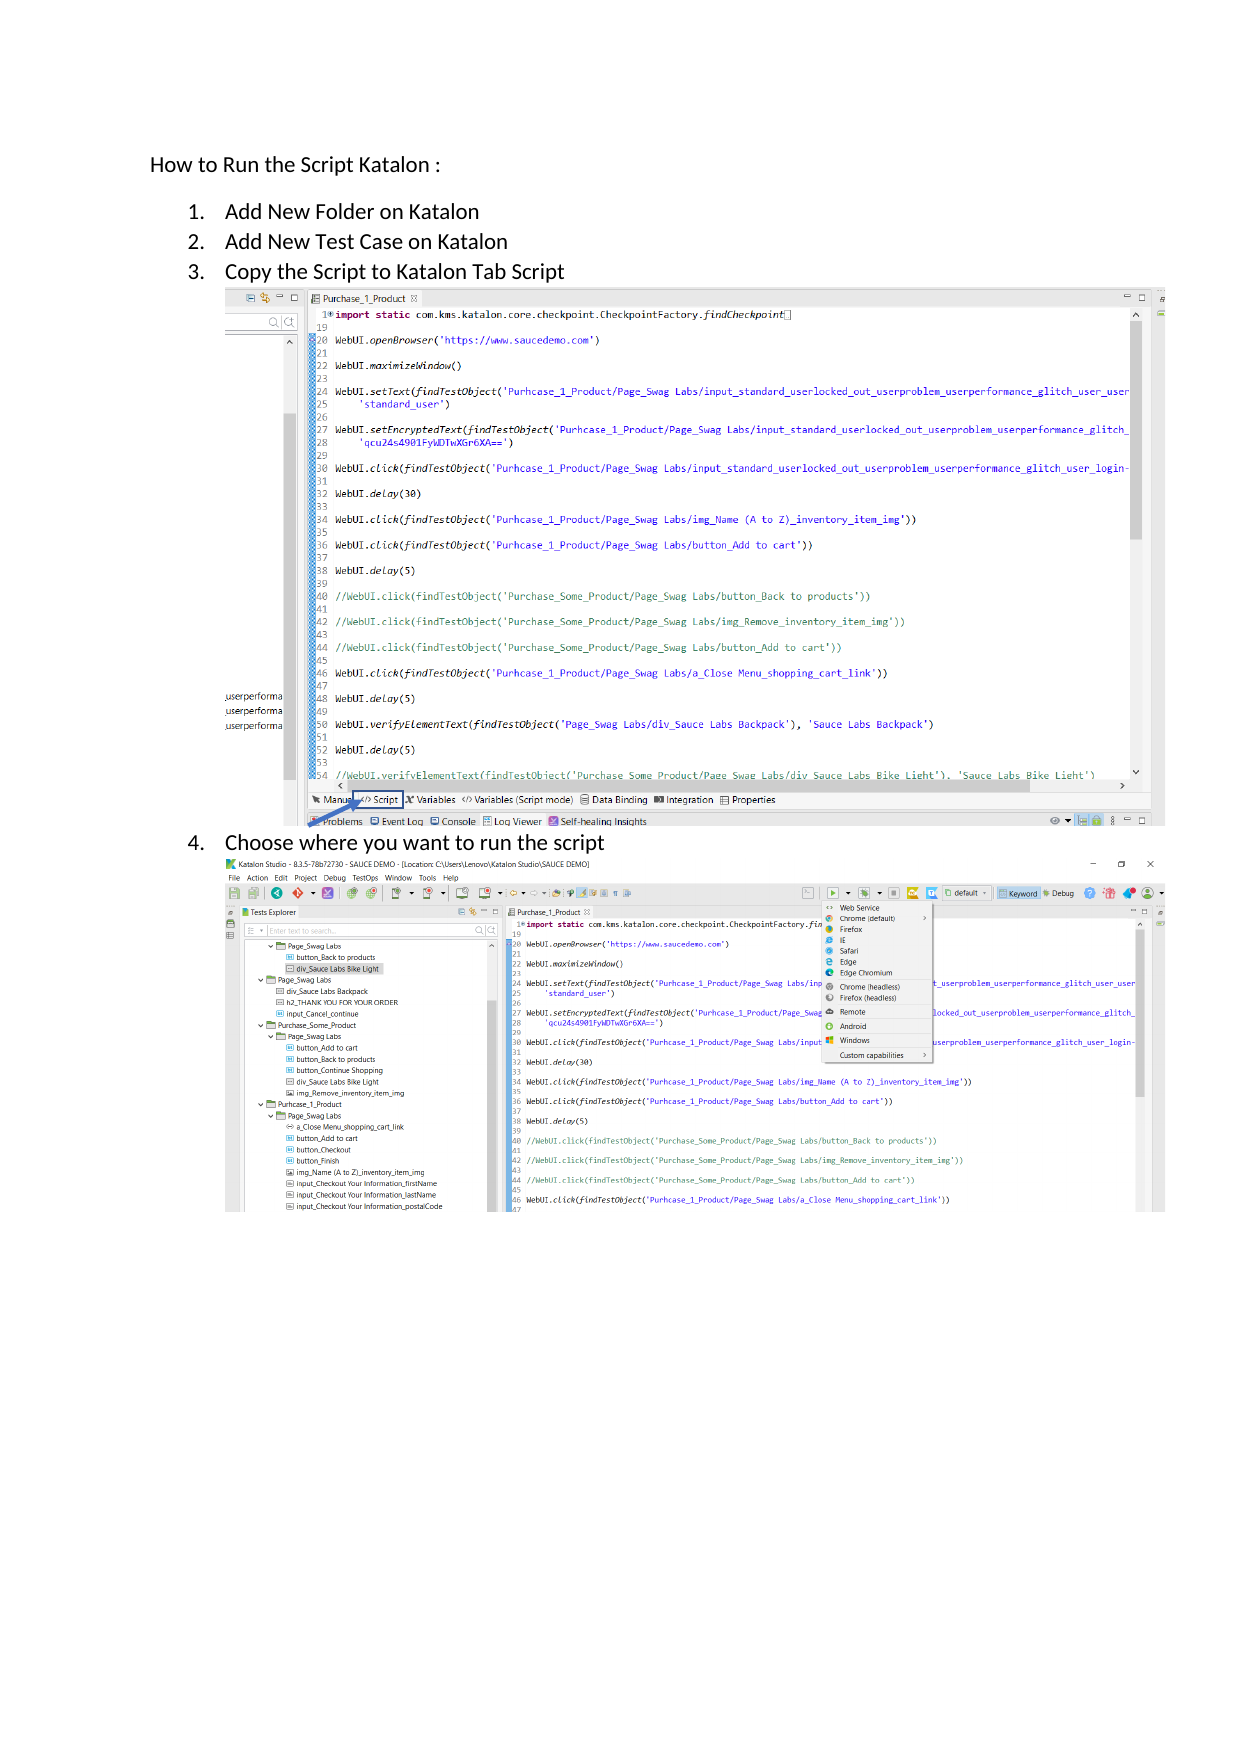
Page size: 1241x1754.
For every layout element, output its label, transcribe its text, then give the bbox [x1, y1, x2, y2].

picture [225, 287, 1166, 826]
picture [354, 792, 402, 807]
list Choose where you want to run the script [187, 828, 1090, 856]
list Add New Test Case on Katalon [187, 227, 1090, 255]
list Add New Folder on Katalon [187, 197, 1090, 225]
text How to Run the Script Katalon : [150, 150, 1090, 178]
picture [225, 858, 1166, 1212]
list Copy the Script to Katalon Tab Script [187, 257, 1090, 285]
